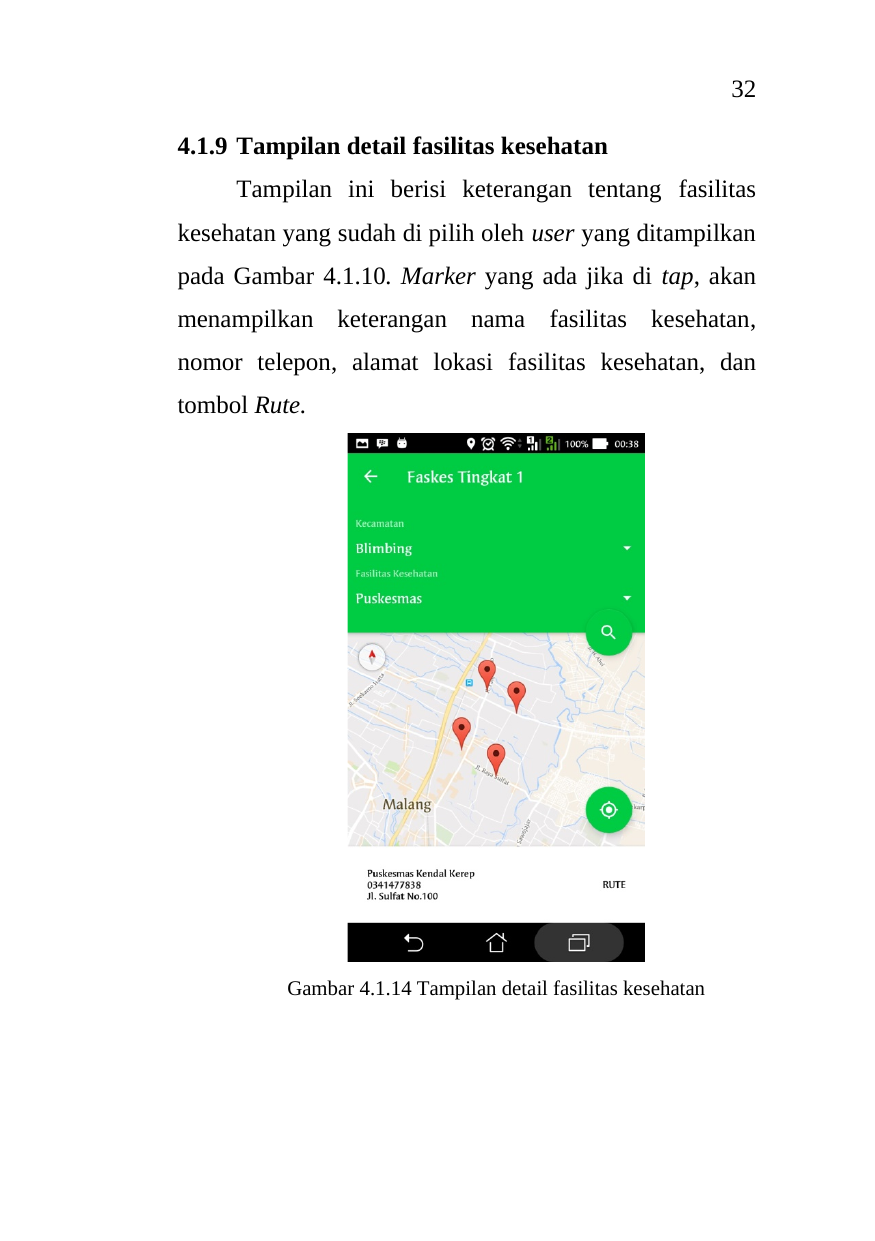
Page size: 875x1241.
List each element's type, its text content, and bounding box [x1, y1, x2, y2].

subtitle Tampilan detail fasilitas kesehatan [177, 131, 756, 160]
picture [347, 433, 645, 962]
text Tampilan ini berisi keterangan tentang fasilitas kesehatan yang sudah di pilih oleh user yang ditampilkan pada Gambar 4.1.10. Marker yang ada jika di tap, akan menampilkan keterangan nama fasilitas kesehatan, nomor telepon, alamat lokasi fasilitas kesehatan, dan tombol Rute. [177, 174, 756, 419]
